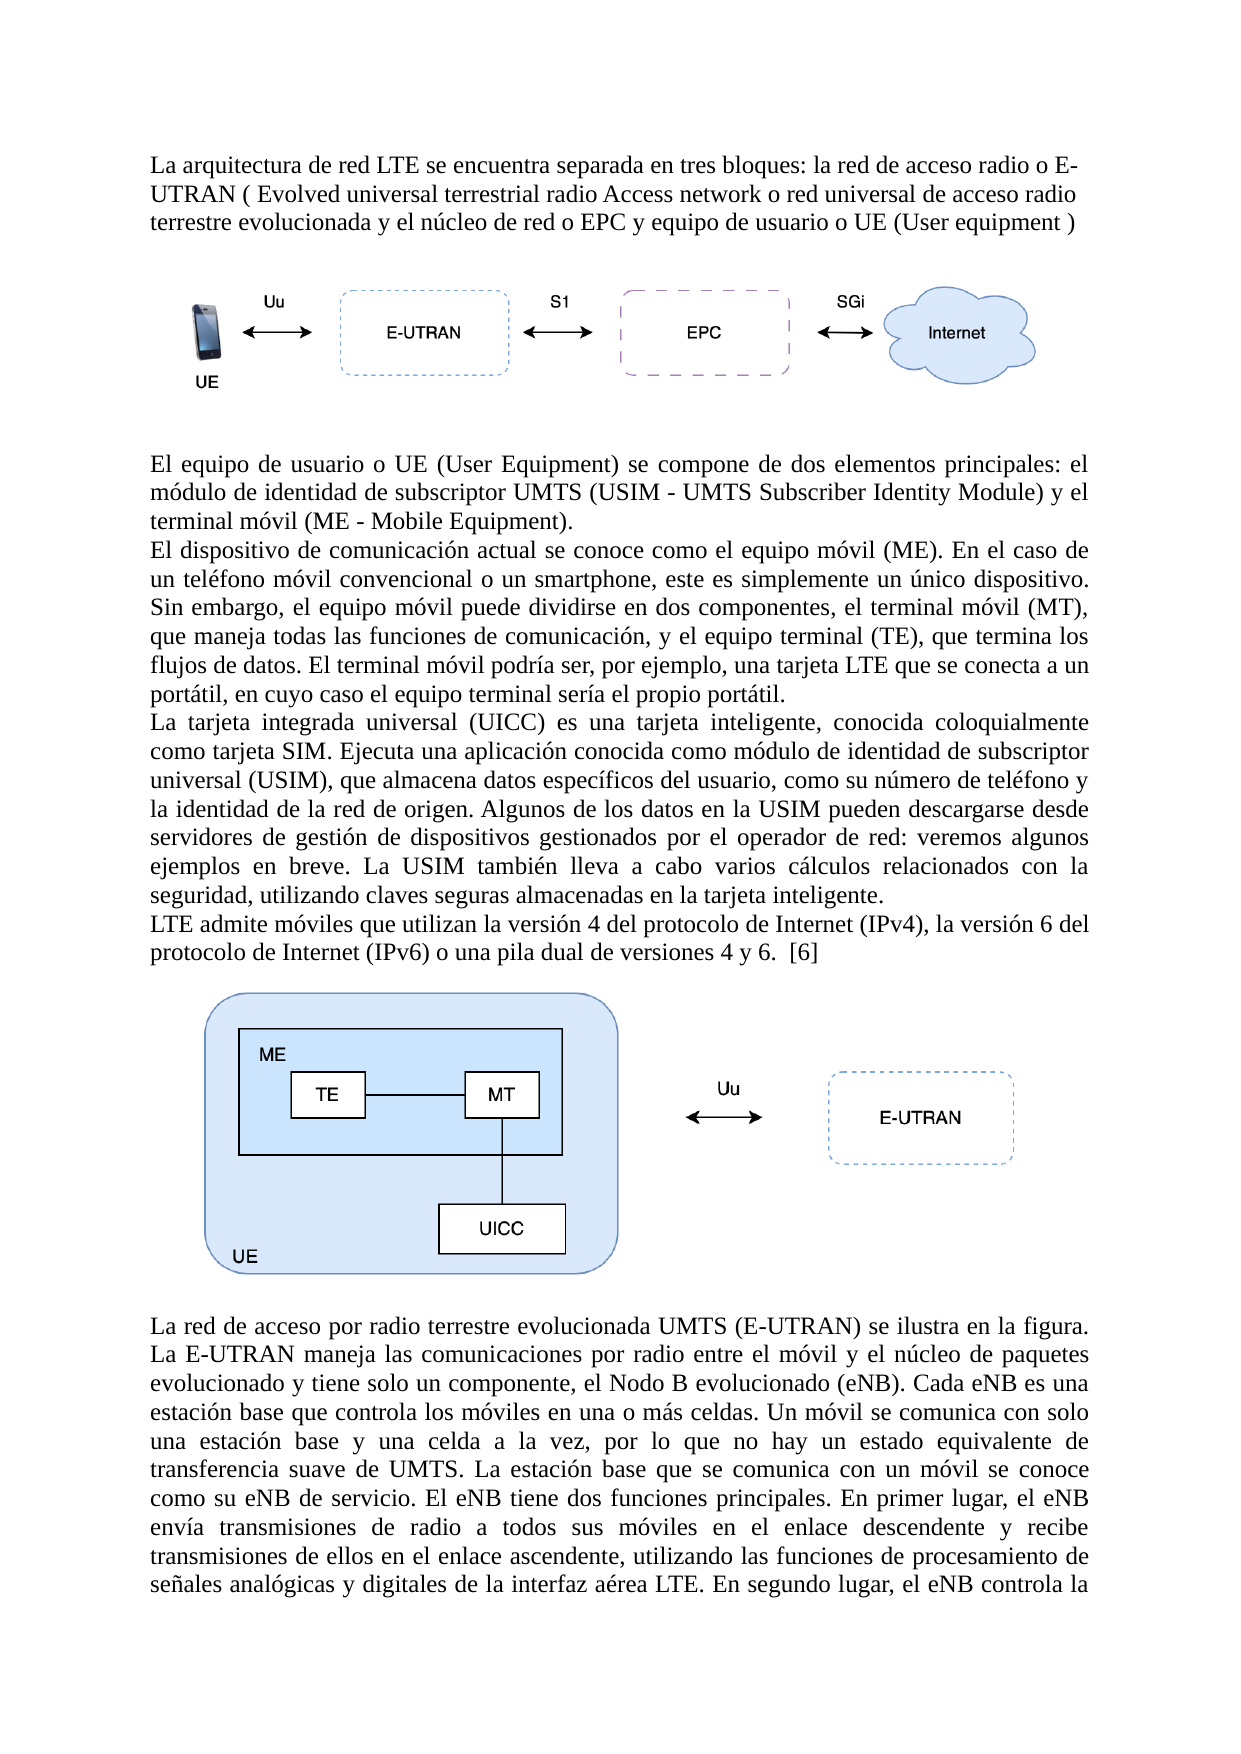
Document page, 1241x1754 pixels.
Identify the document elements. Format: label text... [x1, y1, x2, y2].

text El dispositivo de comunicación actual se conoce como el equipo móvil (ME). En el caso de un teléfono móvil convencional o un smartphone, este es simplemente un único dispositivo. Sin embargo, el equipo móvil puede dividirse en dos componentes, el terminal móvil (MT), que maneja todas las funciones de comunicación, y el equipo terminal (TE), que termina los flujos de datos. El terminal móvil podría ser, por ejemplo, una tarjeta LTE que se conecta a un portátil, en cuyo caso el equipo terminal sería el propio portátil. [150, 535, 1090, 707]
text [150, 1311, 1090, 1598]
text El equipo de usuario o UE (User Equipment) se compone de dos elementos principales: el módulo de identidad de subscriptor UMTS (USIM - UMTS Subscriber Identity Module) y el terminal móvil (ME - Mobile Equipment). [150, 449, 1090, 535]
picture [150, 267, 1091, 418]
text La tarjeta integrada universal (UICC) es una tarjeta inteligente, conocida coloquialmente como tarjeta SIM. Ejecuta una aplicación conocida como módulo de identidad de subscriptor universal (USIM), que almacena datos específicos del usuario, como su número de teléfono y la identidad de la red de origen. Algunos de los datos en la USIM pueden descargarse desde servidores de gestión de dispositivos gestionados por el operador de red: veremos algunos ejemplos en breve. La USIM también lleva a cabo varios cálculos relacionados con la seguridad, utilizando claves seguras almacenadas en la tarjeta inteligente. [150, 707, 1090, 909]
picture [150, 966, 1091, 1311]
text LTE admite móviles que utilizan la versión 4 del protocolo de Internet (IPv4), la versión 6 del protocolo de Internet (IPv6) o una pila dual de versiones 4 y 6. [6] [150, 909, 1090, 966]
text La arquitectura de red LTE se encuentra separada en tres bloques: la red de acceso radio o E-UTRAN ( Evolved universal terrestrial radio Access network o red universal de acceso radio terrestre evolucionada y el núcleo de red o EPC y equipo de usuario o UE (User equipment ) [150, 150, 1090, 236]
